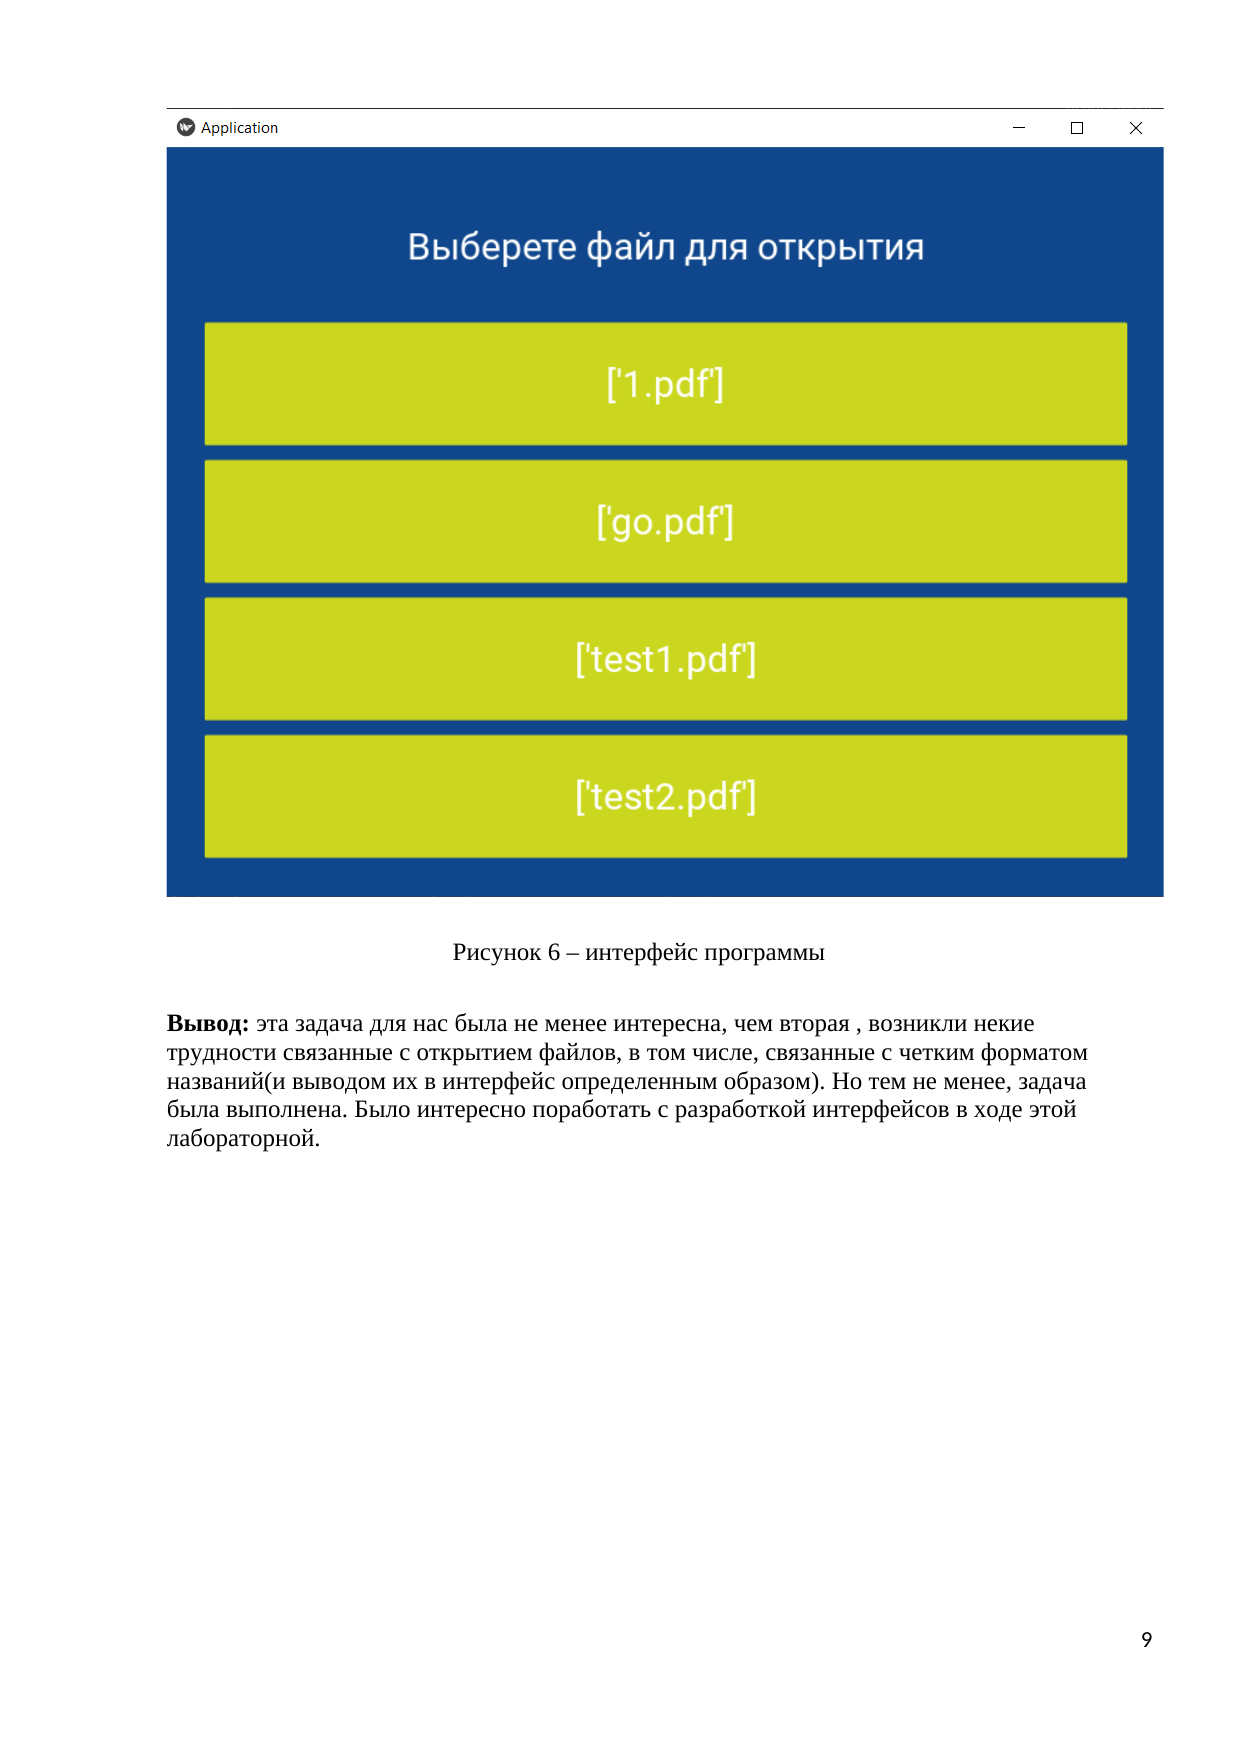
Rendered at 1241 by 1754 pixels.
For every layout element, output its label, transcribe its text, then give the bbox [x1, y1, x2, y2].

text Рисунок 6 – интерфейс программы [167, 937, 1111, 966]
text Вывод: эта задача для нас была не менее интересна, чем вторая , возникли некие трудности связанные с открытием файлов, в том числе, связанные с четким форматом названий(и выводом их в интерфейс определенным образом). Но тем не менее, задача была выполнена. Было интересно поработать с разработкой интерфейсов в ходе этой лабораторной. [167, 1008, 1111, 1152]
picture [166, 108, 1164, 897]
